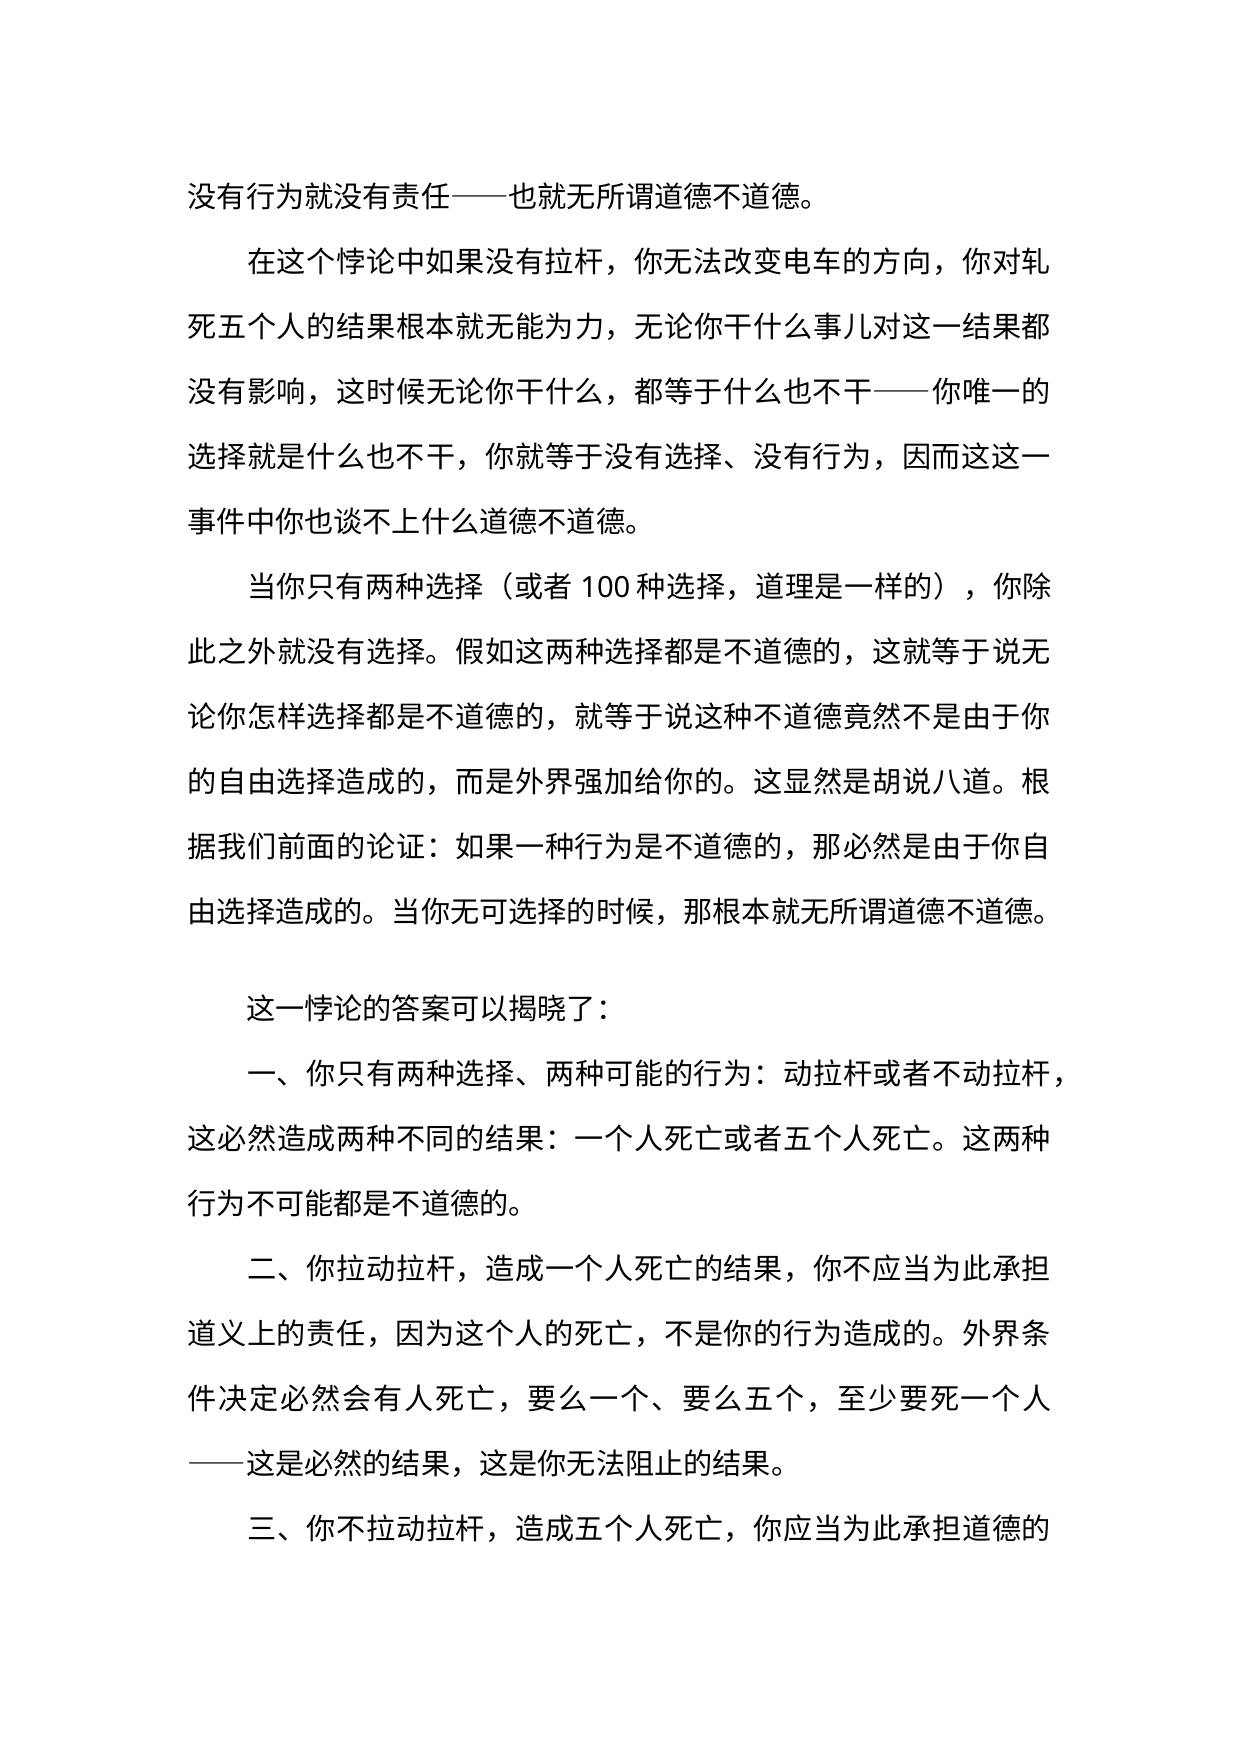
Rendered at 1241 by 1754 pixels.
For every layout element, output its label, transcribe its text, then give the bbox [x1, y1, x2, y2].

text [187, 162, 1053, 227]
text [187, 1494, 1053, 1559]
text 这一悖论的答案可以揭晓了： [187, 974, 1053, 1039]
text 二、你拉动拉杆，造成一个人死亡的结果，你不应当为此承担道义上的责任，因为这个人的死亡，不是你的行为造成的。外界条件决定必然会有人死亡，要么一个、要么五个，至少要死一个人——这是必然的结果，这是你无法阻止的结果。 [187, 1234, 1053, 1494]
text 一、你只有两种选择、两种可能的行为：动拉杆或者不动拉杆，这必然造成两种不同的结果：一个人死亡或者五个人死亡。这两种行为不可能都是不道德的。 [187, 1039, 1053, 1234]
text 当你只有两种选择（或者100种选择，道理是一样的），你除此之外就没有选择。假如这两种选择都是不道德的，这就等于说无论你怎样选择都是不道德的，就等于说这种不道德竟然不是由于你的自由选择造成的，而是外界强加给你的。这显然是胡说八道。根据我们前面的论证：如果一种行为是不道德的，那必然是由于你自由选择造成的。当你无可选择的时候，那根本就无所谓道德不道德。 [187, 552, 1053, 942]
text 在这个悖论中如果没有拉杆，你无法改变电车的方向，你对轧死五个人的结果根本就无能为力，无论你干什么事儿对这一结果都没有影响，这时候无论你干什么，都等于什么也不干——你唯一的选择就是什么也不干，你就等于没有选择、没有行为，因而这这一事件中你也谈不上什么道德不道德。 [187, 227, 1053, 552]
